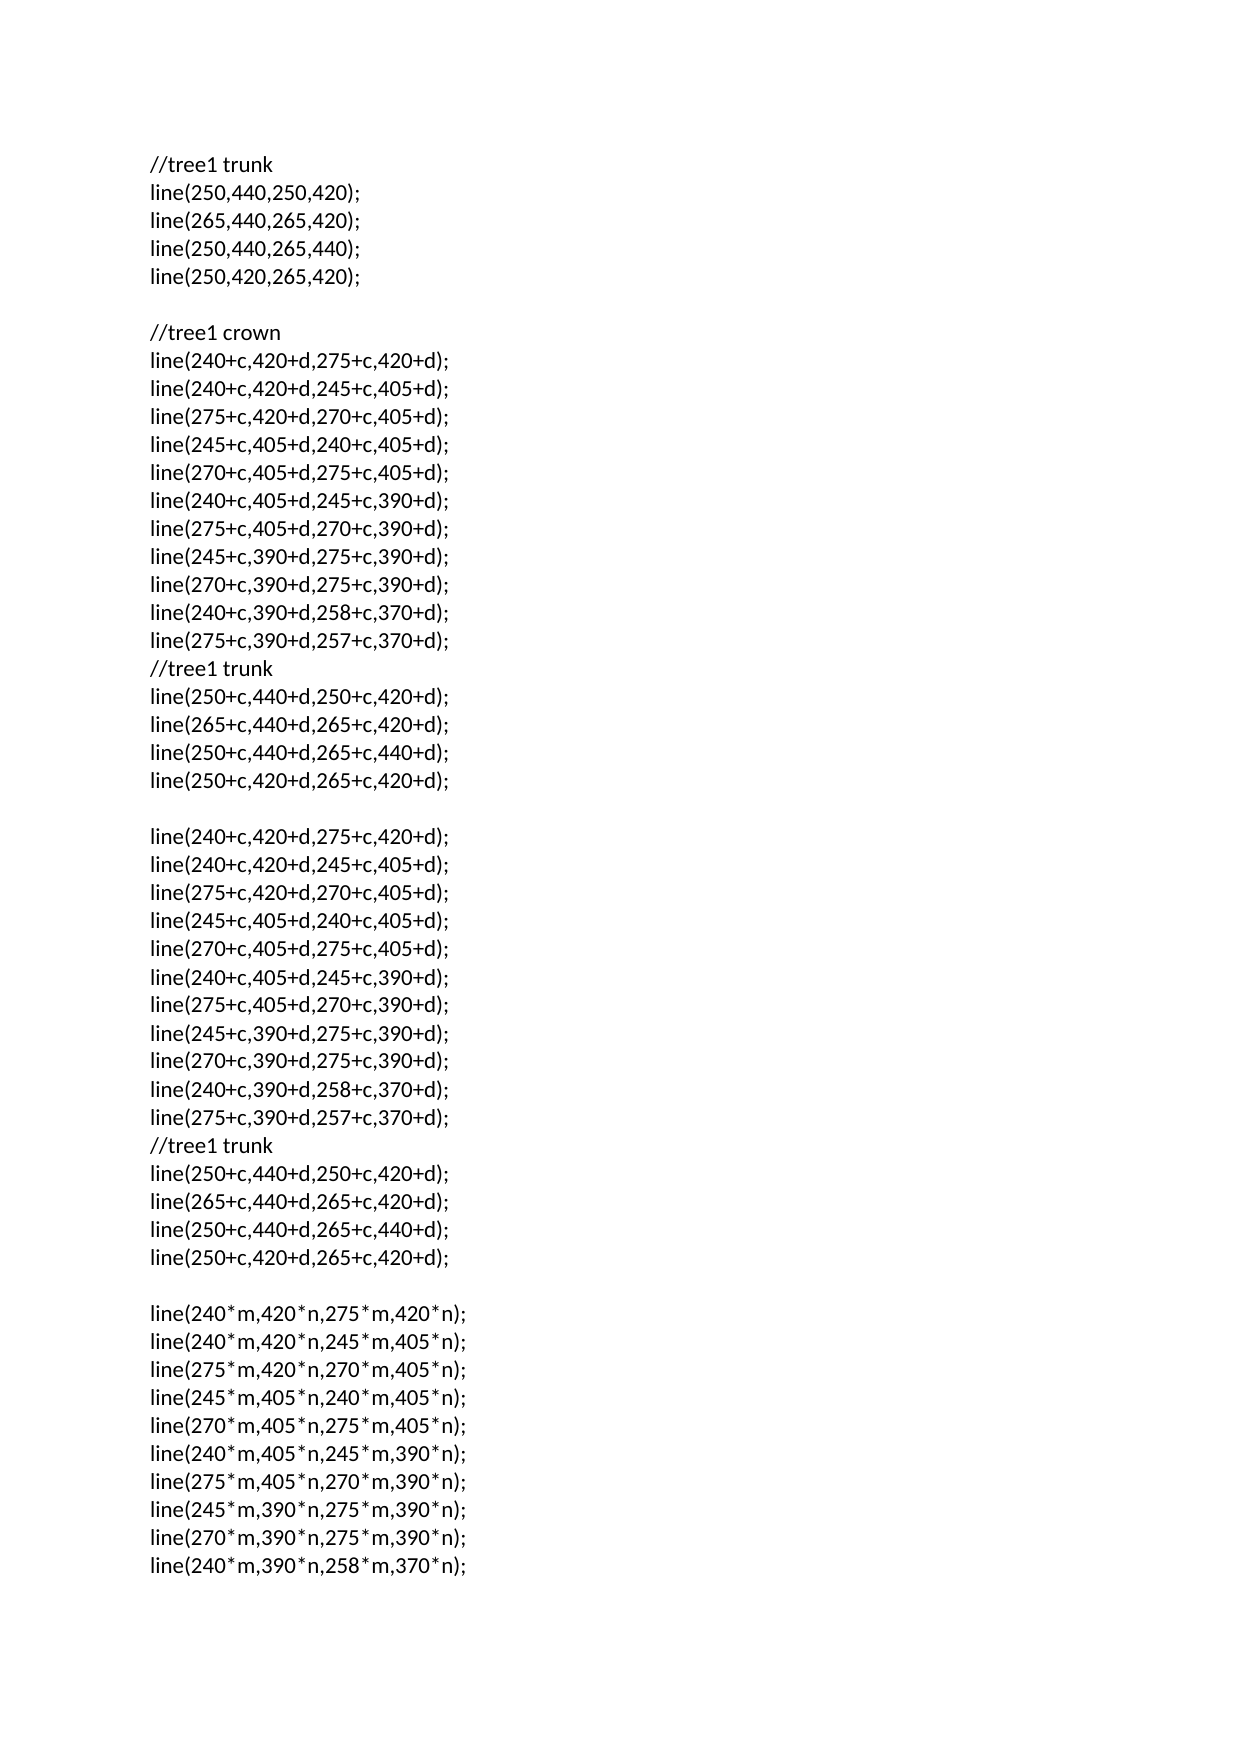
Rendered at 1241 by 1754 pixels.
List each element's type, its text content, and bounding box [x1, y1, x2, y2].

text line(250,420,265,420); [150, 262, 1090, 290]
text line(270+c,390+d,275+c,390+d); [150, 1047, 1090, 1075]
text line(240+c,390+d,258+c,370+d); [150, 1075, 1090, 1103]
text line(240*m,390*n,258*m,370*n); [150, 1551, 1090, 1579]
text line(250+c,420+d,265+c,420+d); [150, 766, 1090, 794]
text line(240+c,420+d,245+c,405+d); [150, 374, 1090, 402]
text line(250+c,440+d,265+c,440+d); [150, 738, 1090, 766]
text line(245+c,405+d,240+c,405+d); [150, 430, 1090, 458]
text line(275+c,390+d,257+c,370+d); [150, 626, 1090, 654]
text line(250,440,265,440); [150, 234, 1090, 262]
text line(270+c,405+d,275+c,405+d); [150, 934, 1090, 963]
text line(265+c,440+d,265+c,420+d); [150, 1187, 1090, 1215]
text line(250+c,440+d,250+c,420+d); [150, 1159, 1090, 1187]
text line(275*m,405*n,270*m,390*n); [150, 1467, 1090, 1495]
text line(265+c,440+d,265+c,420+d); [150, 710, 1090, 738]
text //tree1 trunk [150, 150, 1090, 178]
text //tree1 crown [150, 318, 1090, 346]
text line(270*m,390*n,275*m,390*n); [150, 1523, 1090, 1551]
text line(250+c,440+d,265+c,440+d); [150, 1215, 1090, 1243]
text line(245+c,390+d,275+c,390+d); [150, 542, 1090, 570]
text line(240+c,420+d,275+c,420+d); [150, 822, 1090, 851]
text line(245+c,405+d,240+c,405+d); [150, 907, 1090, 934]
text line(270*m,405*n,275*m,405*n); [150, 1411, 1090, 1439]
text line(240*m,420*n,275*m,420*n); [150, 1299, 1090, 1327]
text line(240+c,390+d,258+c,370+d); [150, 598, 1090, 626]
text line(250+c,440+d,250+c,420+d); [150, 682, 1090, 710]
text //tree1 trunk [150, 654, 1090, 682]
text line(270+c,390+d,275+c,390+d); [150, 570, 1090, 598]
text line(240+c,405+d,245+c,390+d); [150, 486, 1090, 514]
text line(240*m,420*n,245*m,405*n); [150, 1327, 1090, 1355]
text //tree1 trunk [150, 1131, 1090, 1159]
text line(275+c,390+d,257+c,370+d); [150, 1103, 1090, 1131]
text line(240+c,405+d,245+c,390+d); [150, 963, 1090, 991]
text line(245+c,390+d,275+c,390+d); [150, 1019, 1090, 1047]
text line(275+c,420+d,270+c,405+d); [150, 402, 1090, 430]
text line(275+c,405+d,270+c,390+d); [150, 991, 1090, 1019]
text line(265,440,265,420); [150, 206, 1090, 234]
text line(240+c,420+d,245+c,405+d); [150, 851, 1090, 878]
text line(275+c,405+d,270+c,390+d); [150, 514, 1090, 542]
text line(245*m,405*n,240*m,405*n); [150, 1383, 1090, 1411]
text line(250,440,250,420); [150, 178, 1090, 206]
text line(275+c,420+d,270+c,405+d); [150, 878, 1090, 907]
text line(240*m,405*n,245*m,390*n); [150, 1439, 1090, 1467]
text line(250+c,420+d,265+c,420+d); [150, 1243, 1090, 1271]
text line(240+c,420+d,275+c,420+d); [150, 346, 1090, 374]
text line(275*m,420*n,270*m,405*n); [150, 1355, 1090, 1383]
text line(270+c,405+d,275+c,405+d); [150, 458, 1090, 486]
text line(245*m,390*n,275*m,390*n); [150, 1495, 1090, 1523]
